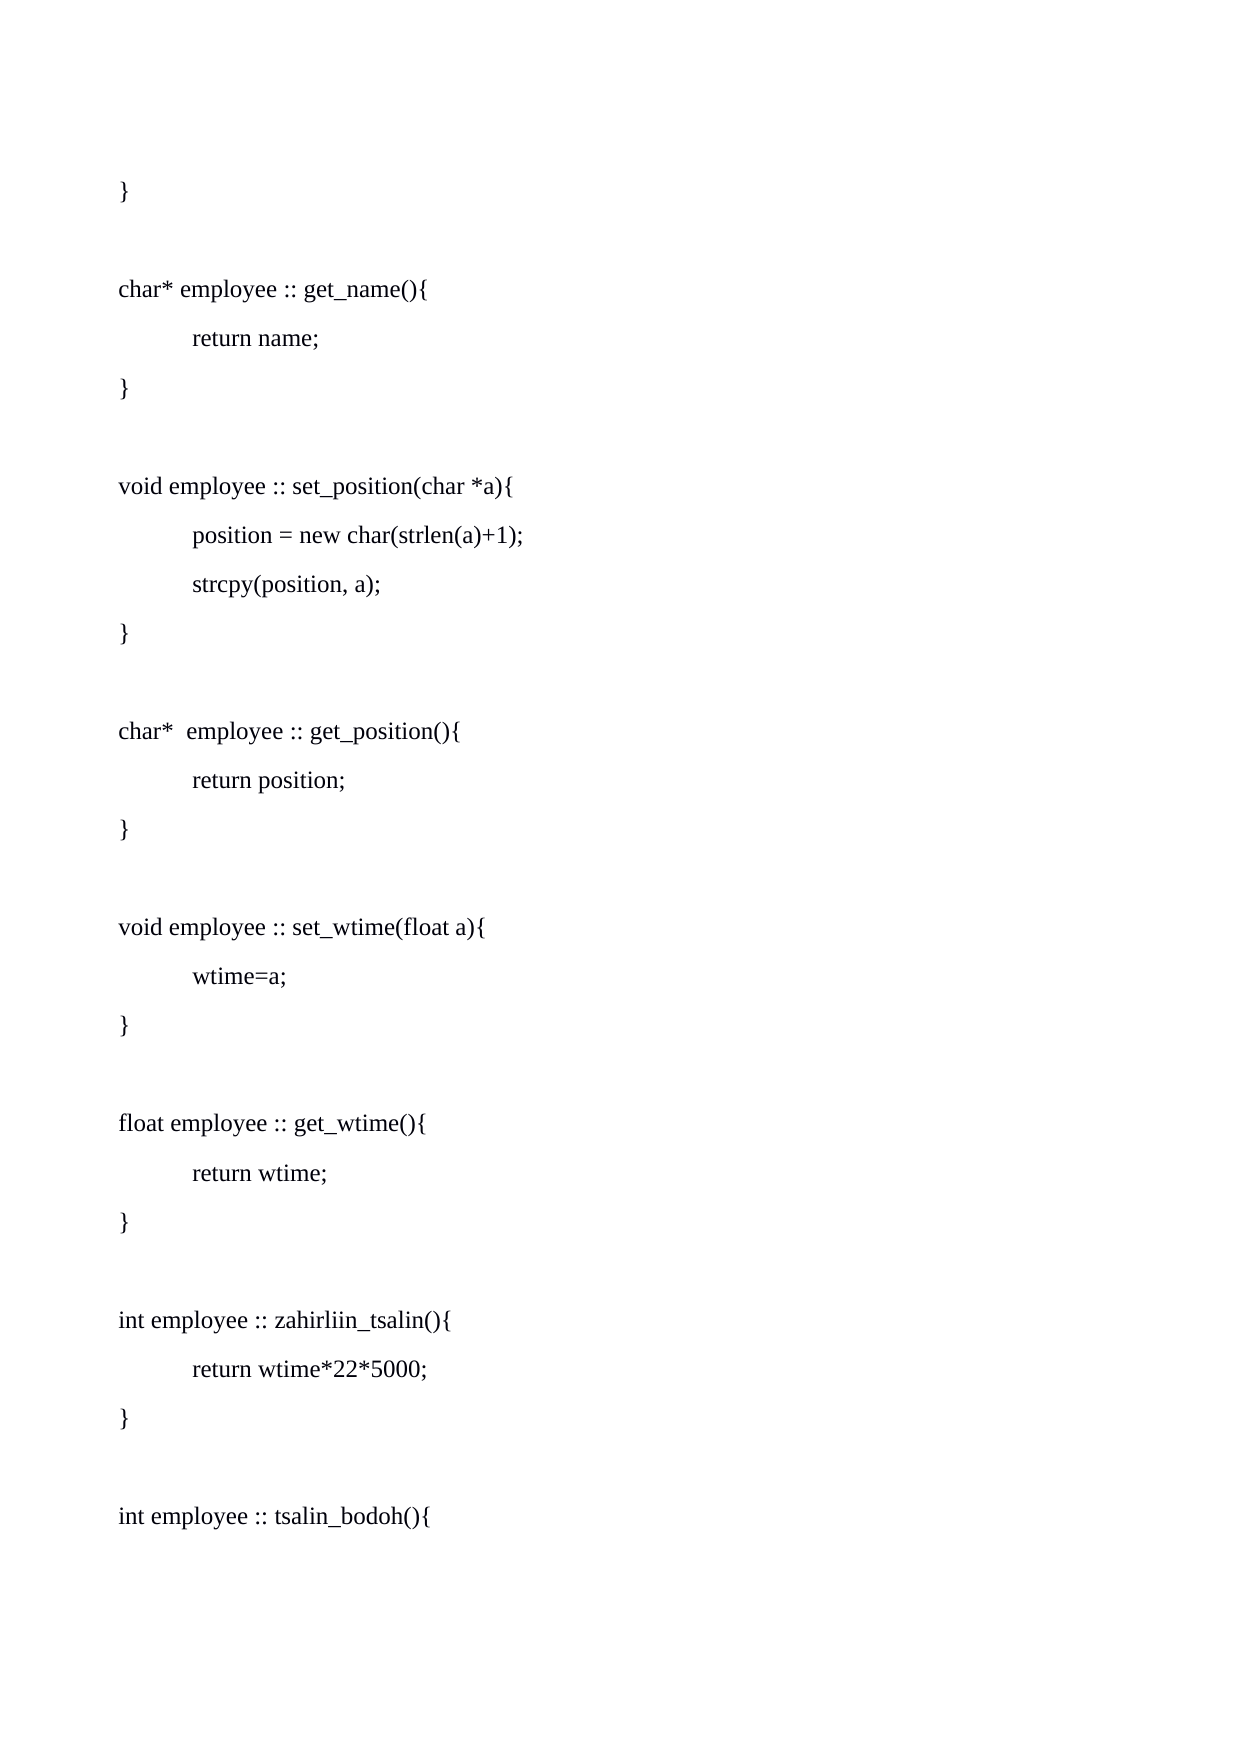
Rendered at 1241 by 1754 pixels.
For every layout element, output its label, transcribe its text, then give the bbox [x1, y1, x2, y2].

text return wtime; [118, 1158, 1122, 1186]
text return wtime*22*5000; [118, 1354, 1122, 1383]
text float employee :: get_wtime(){ [118, 1108, 1122, 1137]
text } [118, 1207, 1122, 1235]
text } [118, 1403, 1122, 1432]
text int employee :: zahirliin_tsalin(){ [118, 1305, 1122, 1333]
text char* employee :: get_name(){ [118, 274, 1122, 303]
text } [118, 814, 1122, 843]
text } [118, 373, 1122, 401]
text return position; [118, 765, 1122, 794]
text int employee :: tsalin_bodoh(){ [118, 1501, 1122, 1530]
text } [118, 1010, 1122, 1039]
text void employee :: set_position(char *a){ [118, 471, 1122, 499]
text } [118, 176, 1122, 205]
text char* employee :: get_position(){ [118, 716, 1122, 745]
text } [118, 618, 1122, 647]
text wtime=a; [118, 961, 1122, 990]
text position = new char(strlen(a)+1); [118, 520, 1122, 548]
text void employee :: set_wtime(float a){ [118, 912, 1122, 941]
text strcpy(position, a); [118, 569, 1122, 598]
text return name; [118, 323, 1122, 352]
